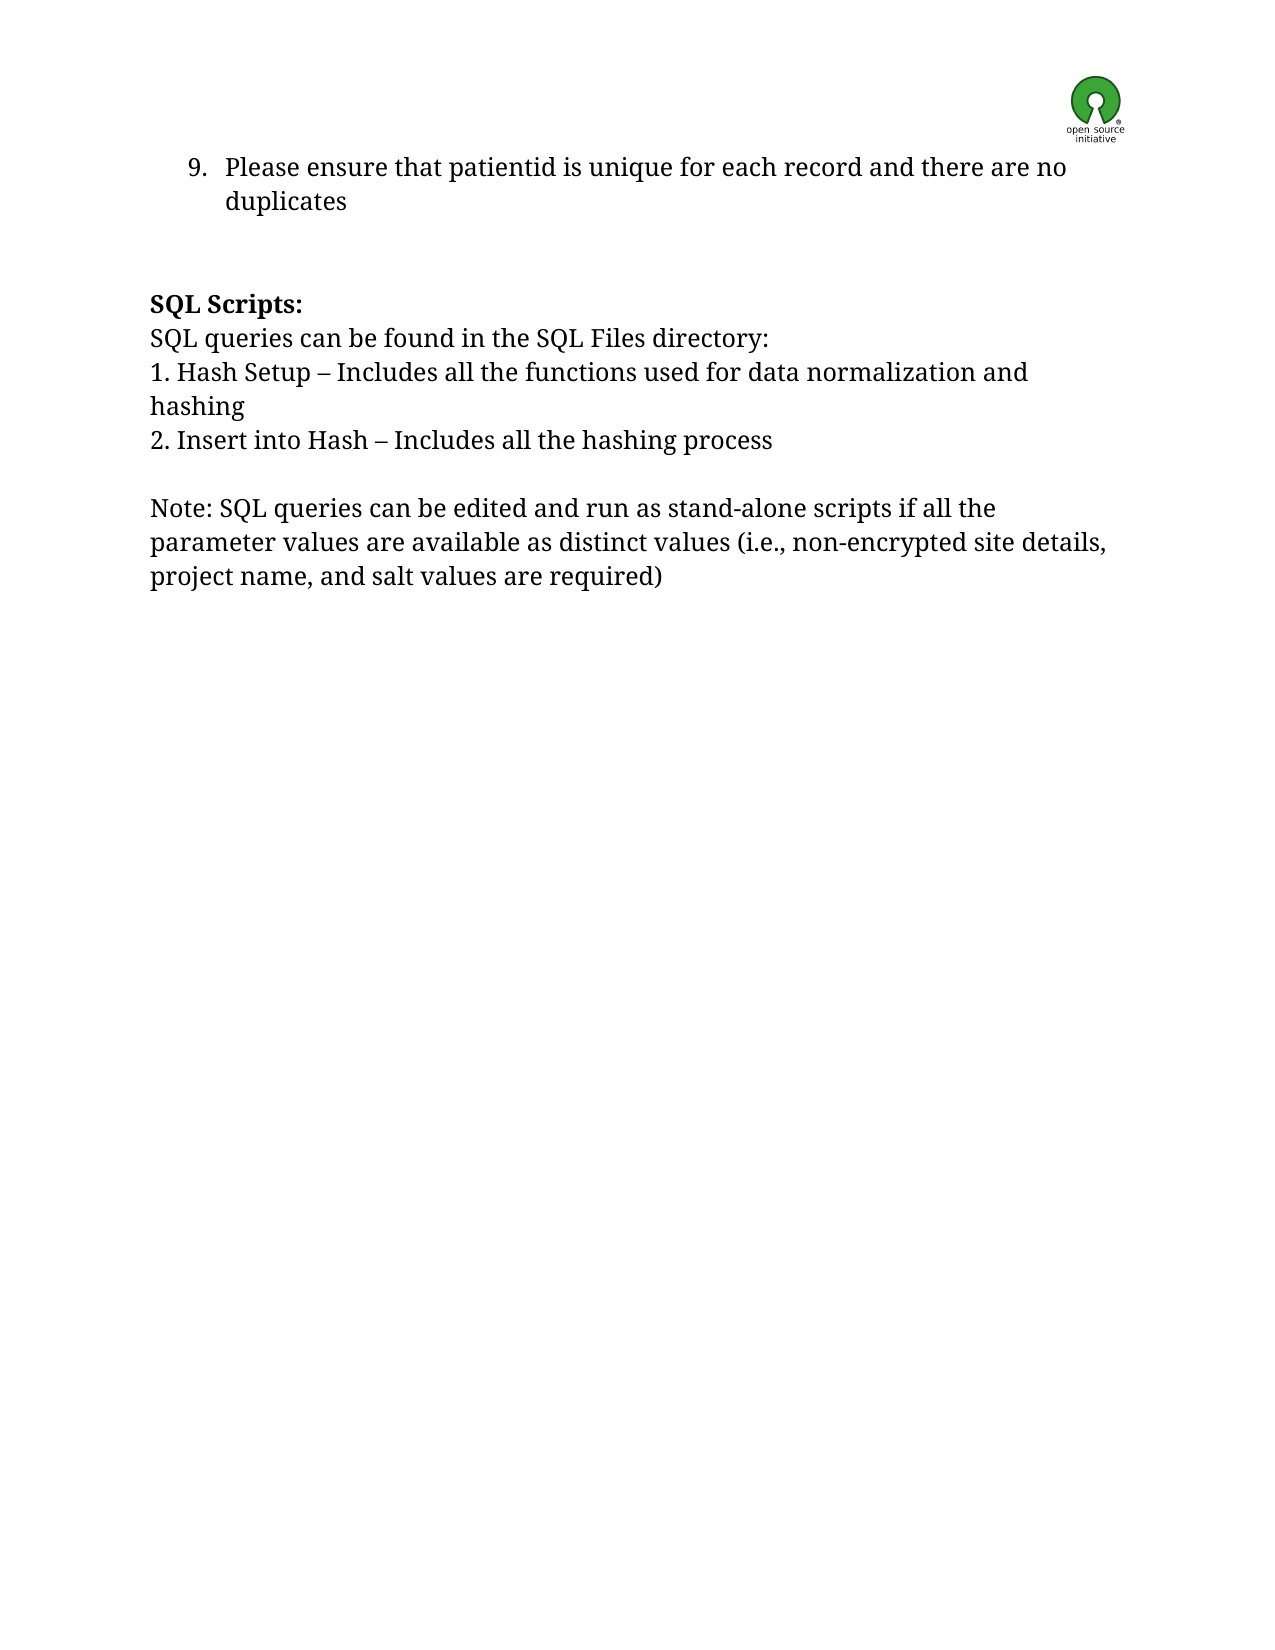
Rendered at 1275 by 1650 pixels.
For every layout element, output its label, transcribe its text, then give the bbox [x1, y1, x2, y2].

list Please ensure that patientid is unique for each record and there are no duplicates [187, 150, 1125, 218]
text Note: SQL queries can be edited and run as stand-alone scripts if all the parameter values are available as distinct values (i.e., non-encrypted site details, project name, and salt values are required) [150, 491, 1125, 593]
text 1. Hash Setup – Includes all the functions used for data normalization and hashing [150, 354, 1125, 422]
text 2. Insert into Hash – Includes all the hashing process [150, 422, 1125, 457]
text SQL queries can be found in the SQL Files directory: [150, 320, 1125, 354]
text SQL Scripts: [150, 286, 1125, 320]
picture [1065, 75, 1125, 144]
